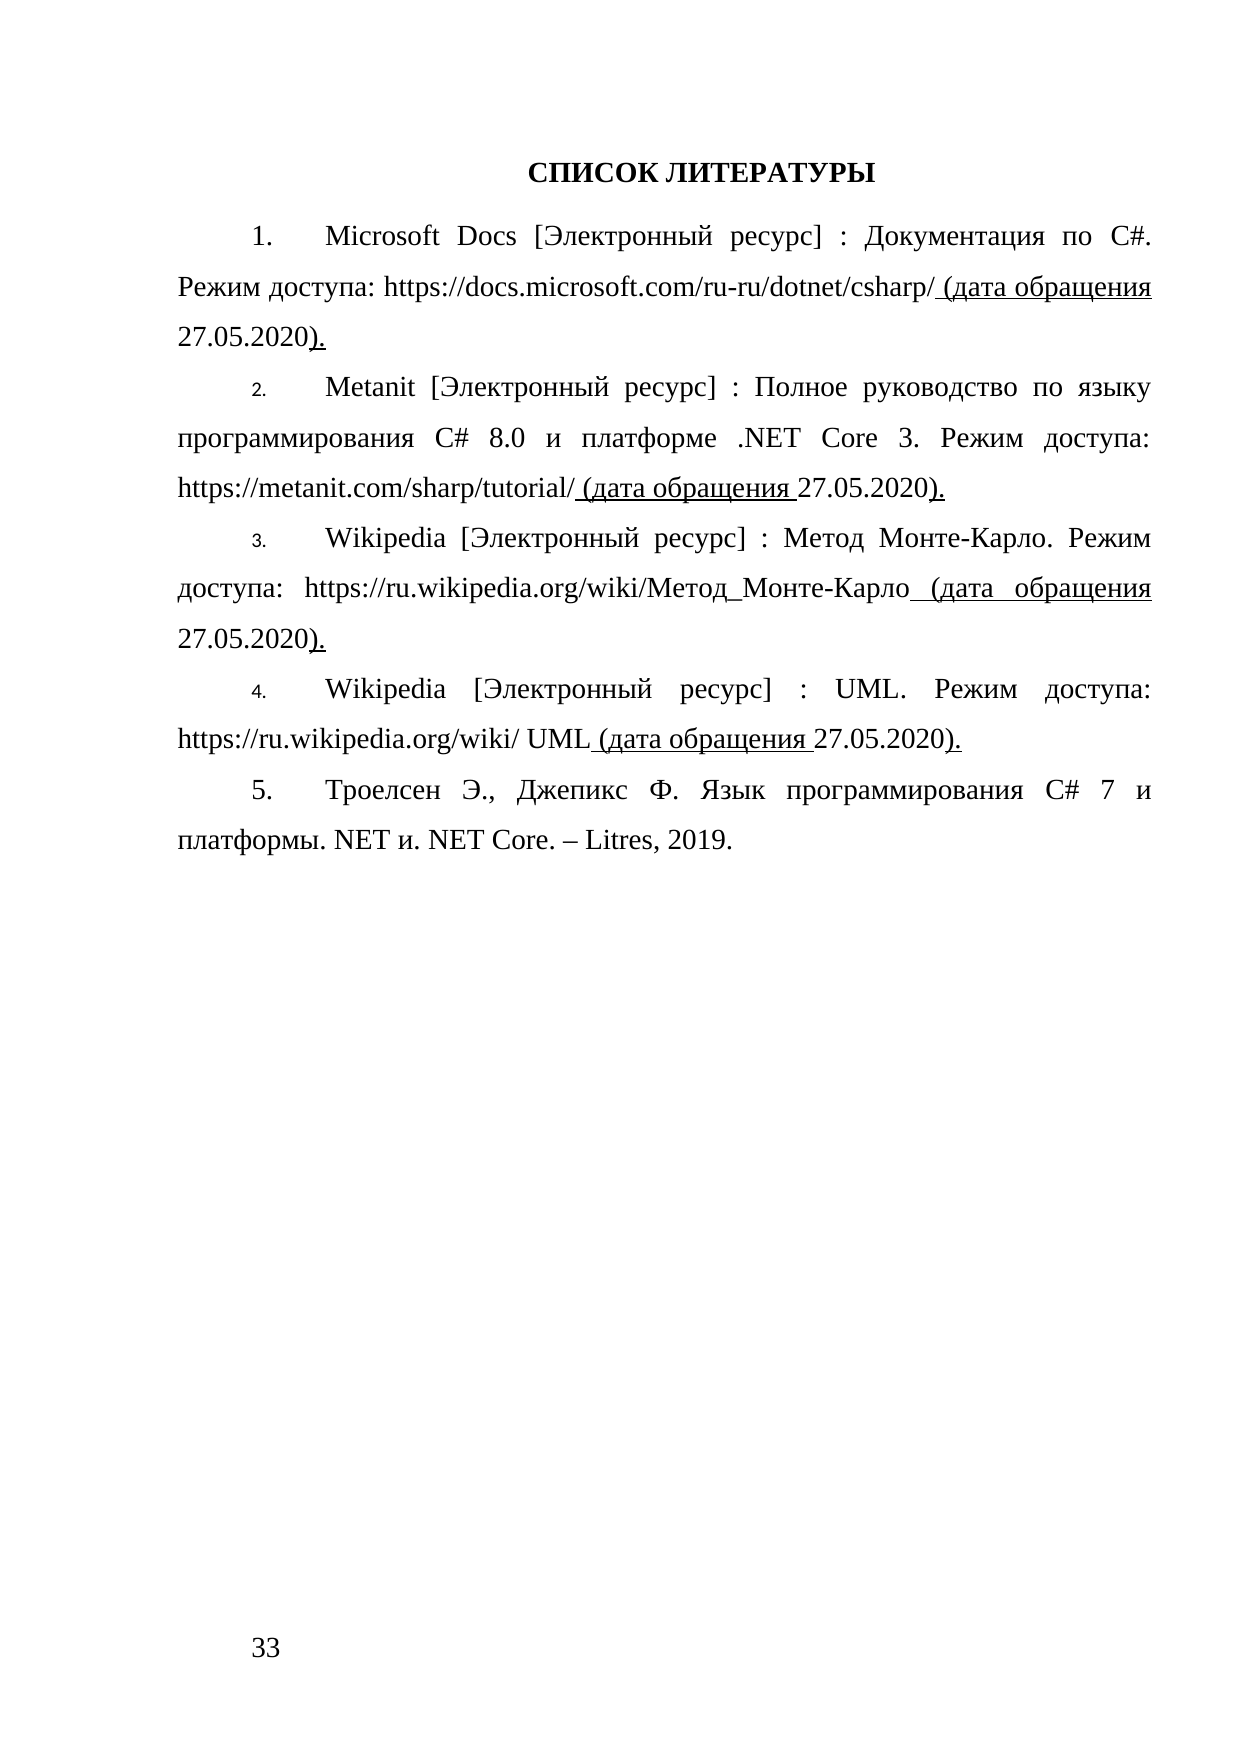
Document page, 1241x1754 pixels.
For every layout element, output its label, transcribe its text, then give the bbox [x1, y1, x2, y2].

list Microsoft Docs [Электронный ресурс] : Документация по C#. Режим доступа: https://docs.microsoft.com/ru-ru/dotnet/csharp/ (дата обращения 27.05.2020). [177, 218, 1152, 353]
list Wikipedia [Электронный ресурс] : Метод Монте-Карло. Режим доступа: https://ru.wikipedia.org/wiki/Метод_Монте-Карло (дата обращения 27.05.2020). [177, 520, 1152, 654]
list Троелсен Э., Джепикс Ф. Язык программирования C# 7 и платформы. NET и. NET Core. – Litres, 2019. [177, 772, 1152, 856]
subtitle СПИСОК ЛИТЕРАТУРЫ [177, 156, 1152, 189]
list Wikipedia [Электронный ресурс] : UML. Режим доступа: https://ru.wikipedia.org/wiki/ UML (дата обращения 27.05.2020). [177, 671, 1152, 755]
list Metanit [Электронный ресурс] : Полное руководство по языку программирования С# 8.0 и платформе .NET Core 3. Режим доступа: https://metanit.com/sharp/tutorial/ (дата обращения 27.05.2020). [177, 369, 1152, 503]
